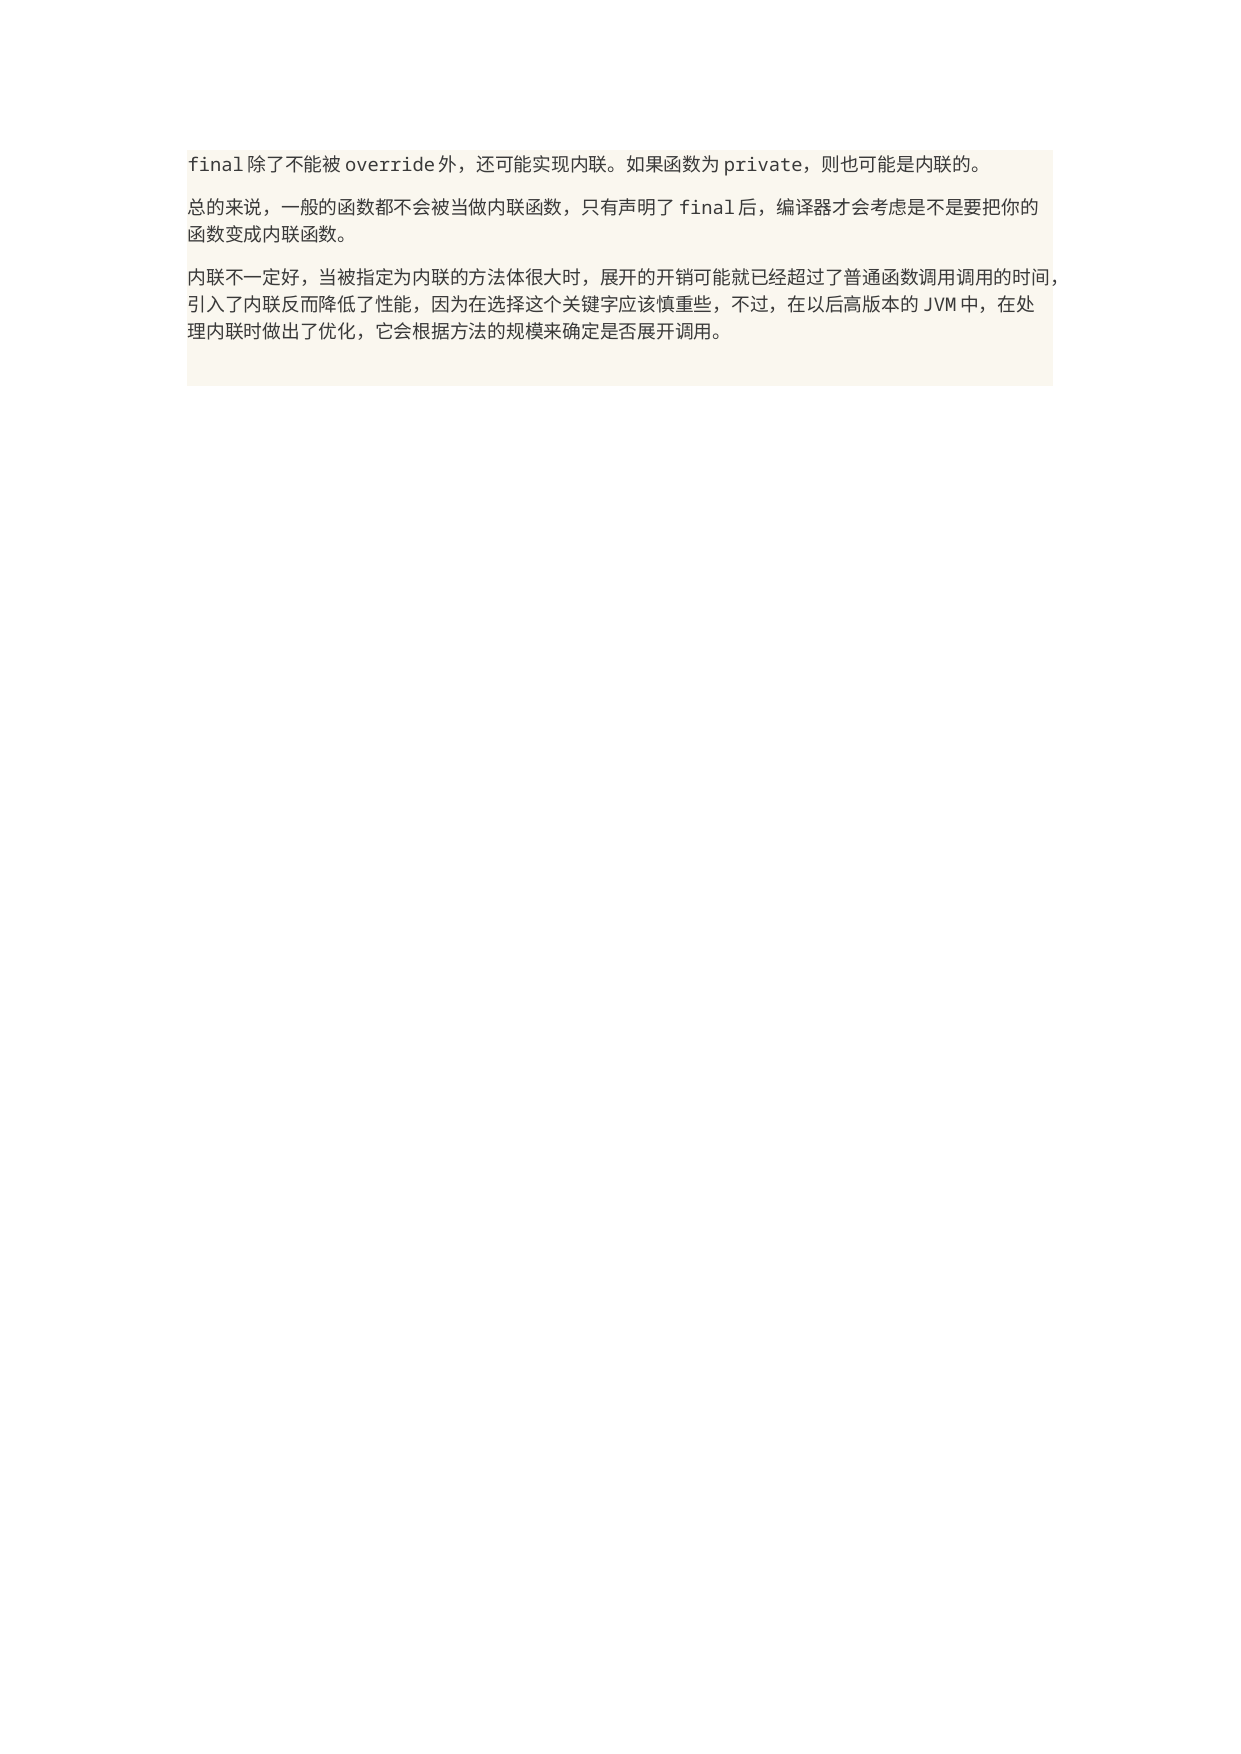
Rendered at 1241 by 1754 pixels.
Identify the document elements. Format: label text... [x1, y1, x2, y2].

text final除了不能被override外，还可能实现内联。如果函数为private，则也可能是内联的。 [187, 150, 1053, 177]
text 内联不一定好，当被指定为内联的方法体很大时，展开的开销可能就已经超过了普通函数调用调用的时间，引入了内联反而降低了性能，因为在选择这个关键字应该慎重些，不过，在以后高版本的JVM中，在处理内联时做出了优化，它会根据方法的规模来确定是否展开调用。 [187, 263, 1053, 344]
text 总的来说，一般的函数都不会被当做内联函数，只有声明了final后，编译器才会考虑是不是要把你的函数变成内联函数。 [187, 193, 1053, 247]
